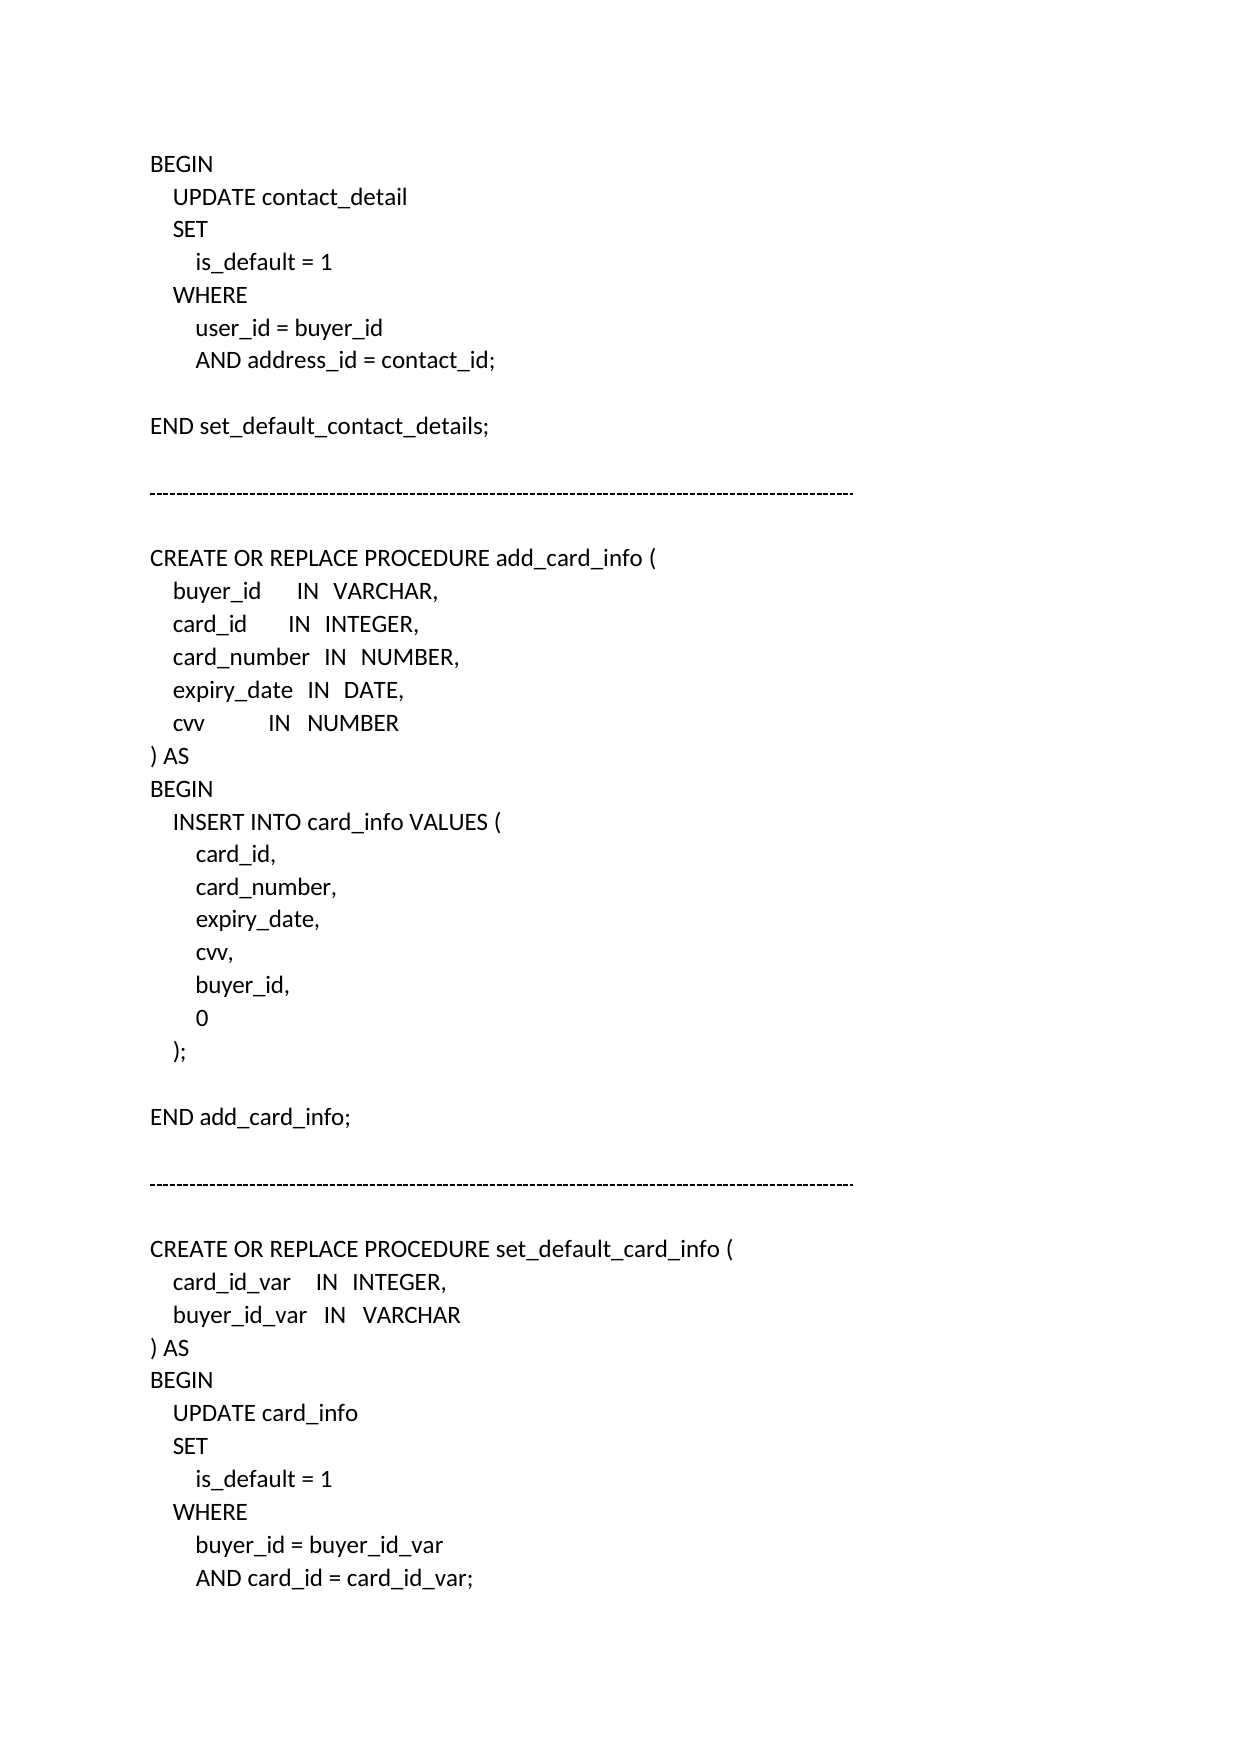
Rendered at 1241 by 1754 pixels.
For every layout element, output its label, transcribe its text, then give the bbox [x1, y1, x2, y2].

text BEGIN [150, 148, 1219, 178]
text buyer_id_var IN VARCHAR [173, 1299, 1219, 1329]
text is_default = 1 WHERE [173, 1463, 380, 1527]
text CREATE OR REPLACE PROCEDURE set_default_card_info ( card_id_var IN INTEGER, [150, 1233, 734, 1296]
text AND address_id = contact_id; END set_default_contact_details; [150, 345, 519, 441]
text UPDATE contact_detail SET [173, 181, 408, 244]
text END add_card_info; [150, 1101, 1219, 1132]
text ); [173, 1035, 1219, 1066]
text CREATE OR REPLACE PROCEDURE add_card_info ( buyer_id IN VARCHAR, [150, 542, 656, 606]
text is_default = 1 WHERE [173, 246, 380, 309]
text UPDATE card_info SET [173, 1397, 358, 1461]
text buyer_id = buyer_id_var AND card_id = card_id_var; [195, 1529, 484, 1593]
text buyer_id, 0 [195, 969, 298, 1033]
text INSERT INTO card_info VALUES ( card_id, [173, 806, 570, 868]
text card_number, expiry_date, cvv, [196, 871, 351, 967]
text cvv IN NUMBER [173, 707, 1219, 737]
text user_id = buyer_id [195, 312, 1219, 342]
text card_id IN INTEGER, card_number IN NUMBER, expiry_date IN DATE, [173, 608, 464, 705]
subtitle ) AS BEGIN [150, 1332, 215, 1395]
subtitle ) AS BEGIN [150, 740, 215, 803]
